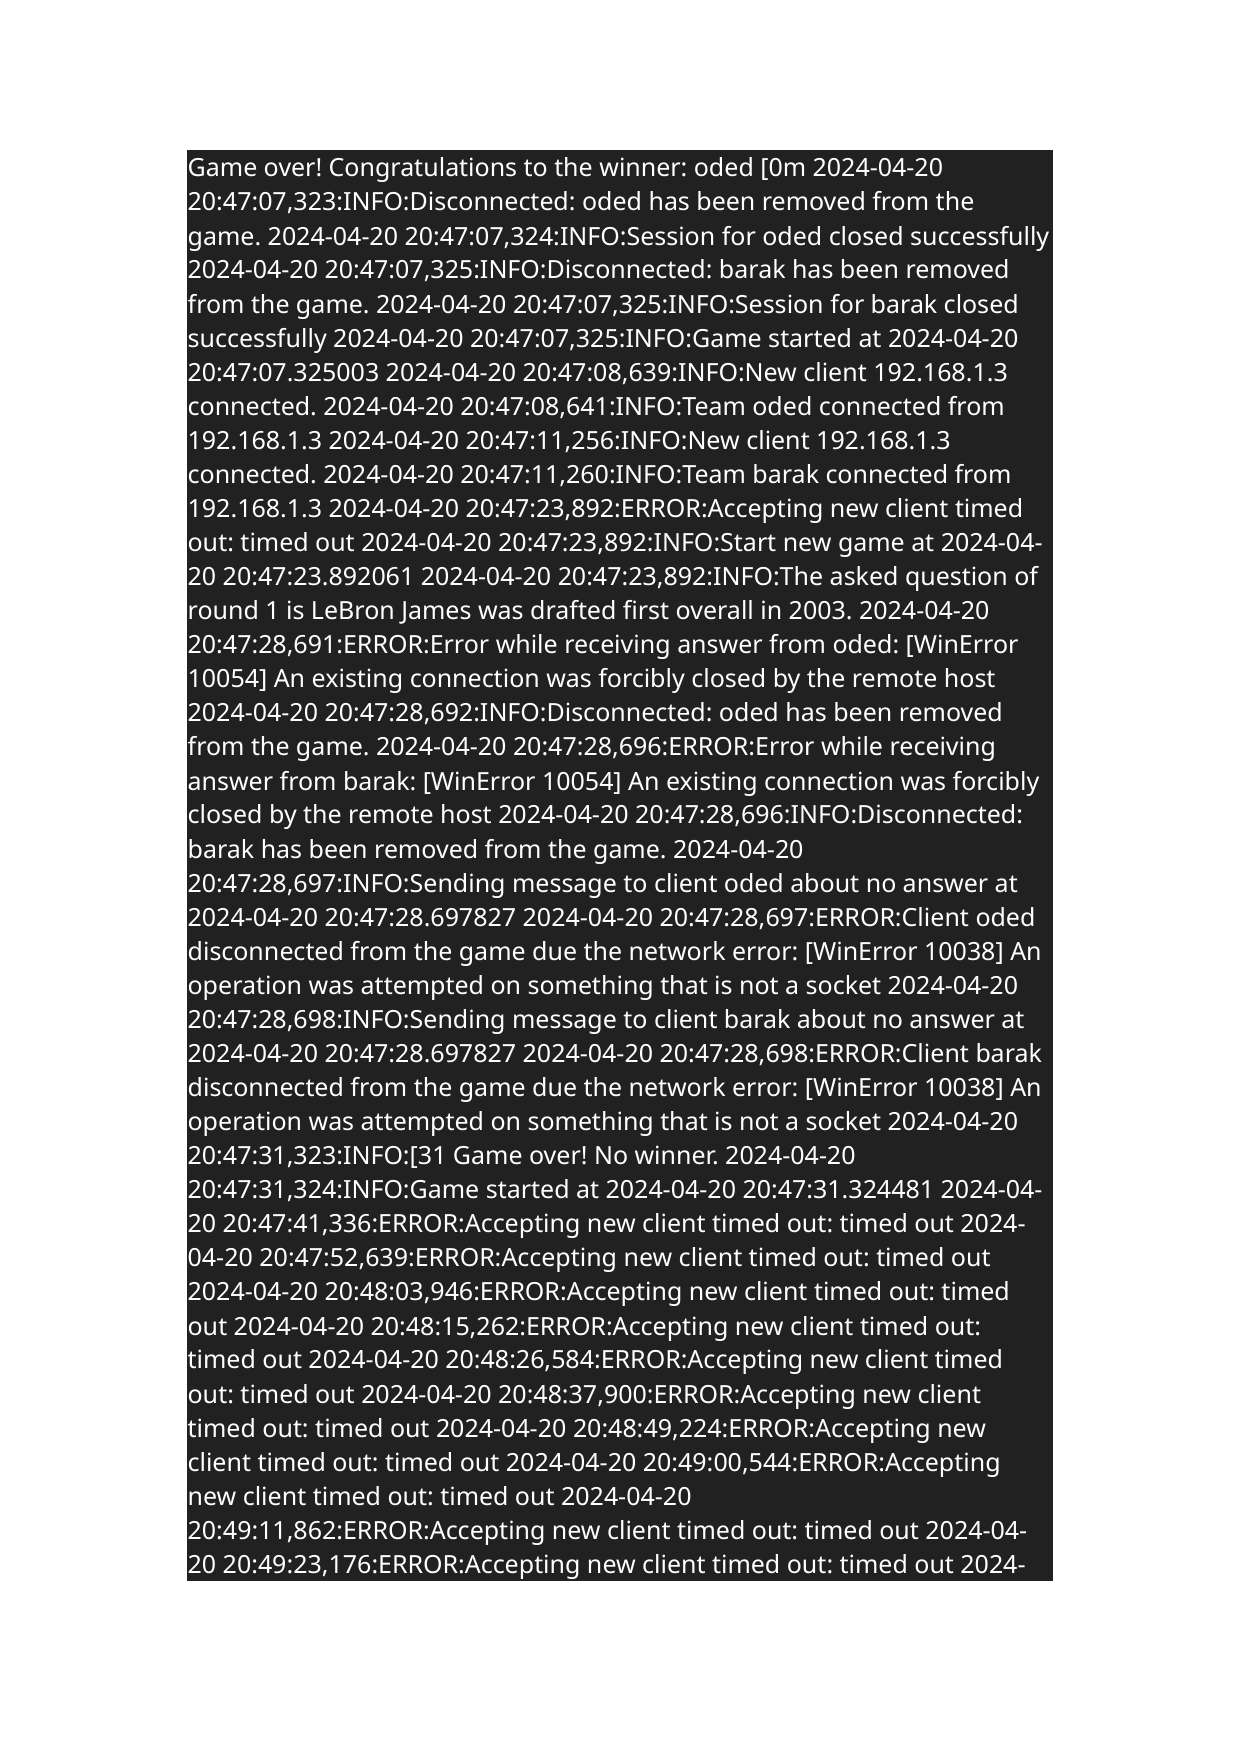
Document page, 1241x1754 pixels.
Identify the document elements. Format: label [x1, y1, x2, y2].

text [187, 150, 1053, 1581]
